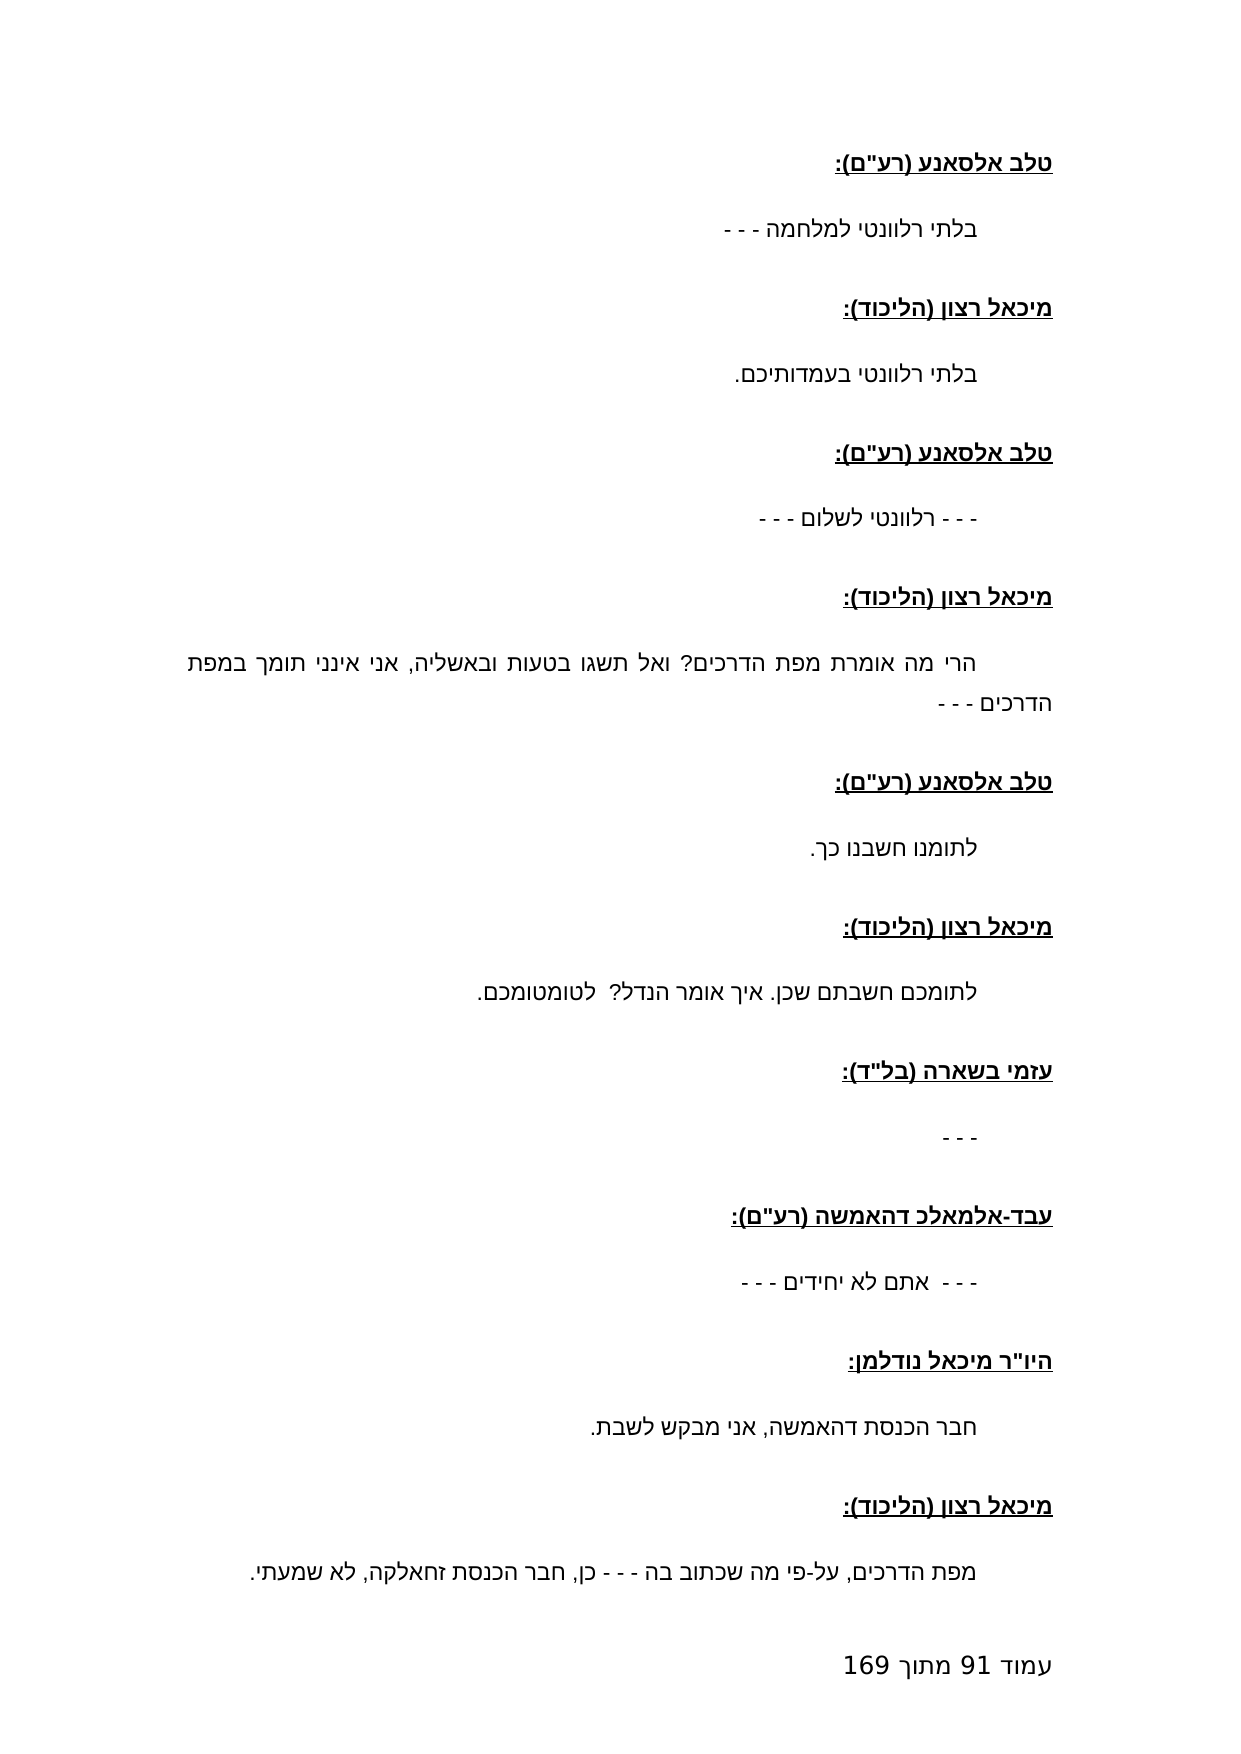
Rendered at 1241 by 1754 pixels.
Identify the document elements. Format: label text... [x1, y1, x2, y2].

text לתומנו חשבנו כך. [187, 834, 1053, 861]
text - - - [187, 1124, 1053, 1150]
text מפת הדרכים, על-פי מה שכתוב בה - - - כן, חבר הכנסת זחאלקה, לא שמעתי. [187, 1558, 1053, 1585]
text מיכאל רצון (הליכוד): [187, 1493, 1053, 1519]
text מיכאל רצון (הליכוד): [187, 584, 1053, 611]
text חבר הכנסת דהאמשה, אני מבקש לשבת. [187, 1414, 1053, 1440]
text עזמי בשארה (בל"ד): [187, 1058, 1053, 1084]
text לתומכם חשבתם שכן. איך אומר הנדל? לטומטומכם. [187, 979, 1053, 1006]
text עבד-אלמאלכ דהאמשה (רע"ם): [187, 1203, 1053, 1229]
text - - - אתם לא יחידים - - - [187, 1269, 1053, 1295]
text מיכאל רצון (הליכוד): [187, 295, 1053, 321]
text בלתי רלוונטי בעמדותיכם. [187, 361, 1053, 387]
text הרי מה אומרת מפת הדרכים? ואל תשגו בטעות ובאשליה, אני אינני תומך במפת הדרכים - - - [187, 650, 1053, 716]
text טלב אלסאנע (רע"ם): [187, 439, 1053, 466]
text בלתי רלוונטי למלחמה - - - [187, 216, 1053, 242]
text היו"ר מיכאל נודלמן: [187, 1348, 1053, 1374]
text מיכאל רצון (הליכוד): [187, 913, 1053, 940]
text טלב אלסאנע (רע"ם): [187, 150, 1053, 176]
text טלב אלסאנע (רע"ם): [187, 769, 1053, 795]
text - - - רלוונטי לשלום - - - [187, 505, 1053, 532]
